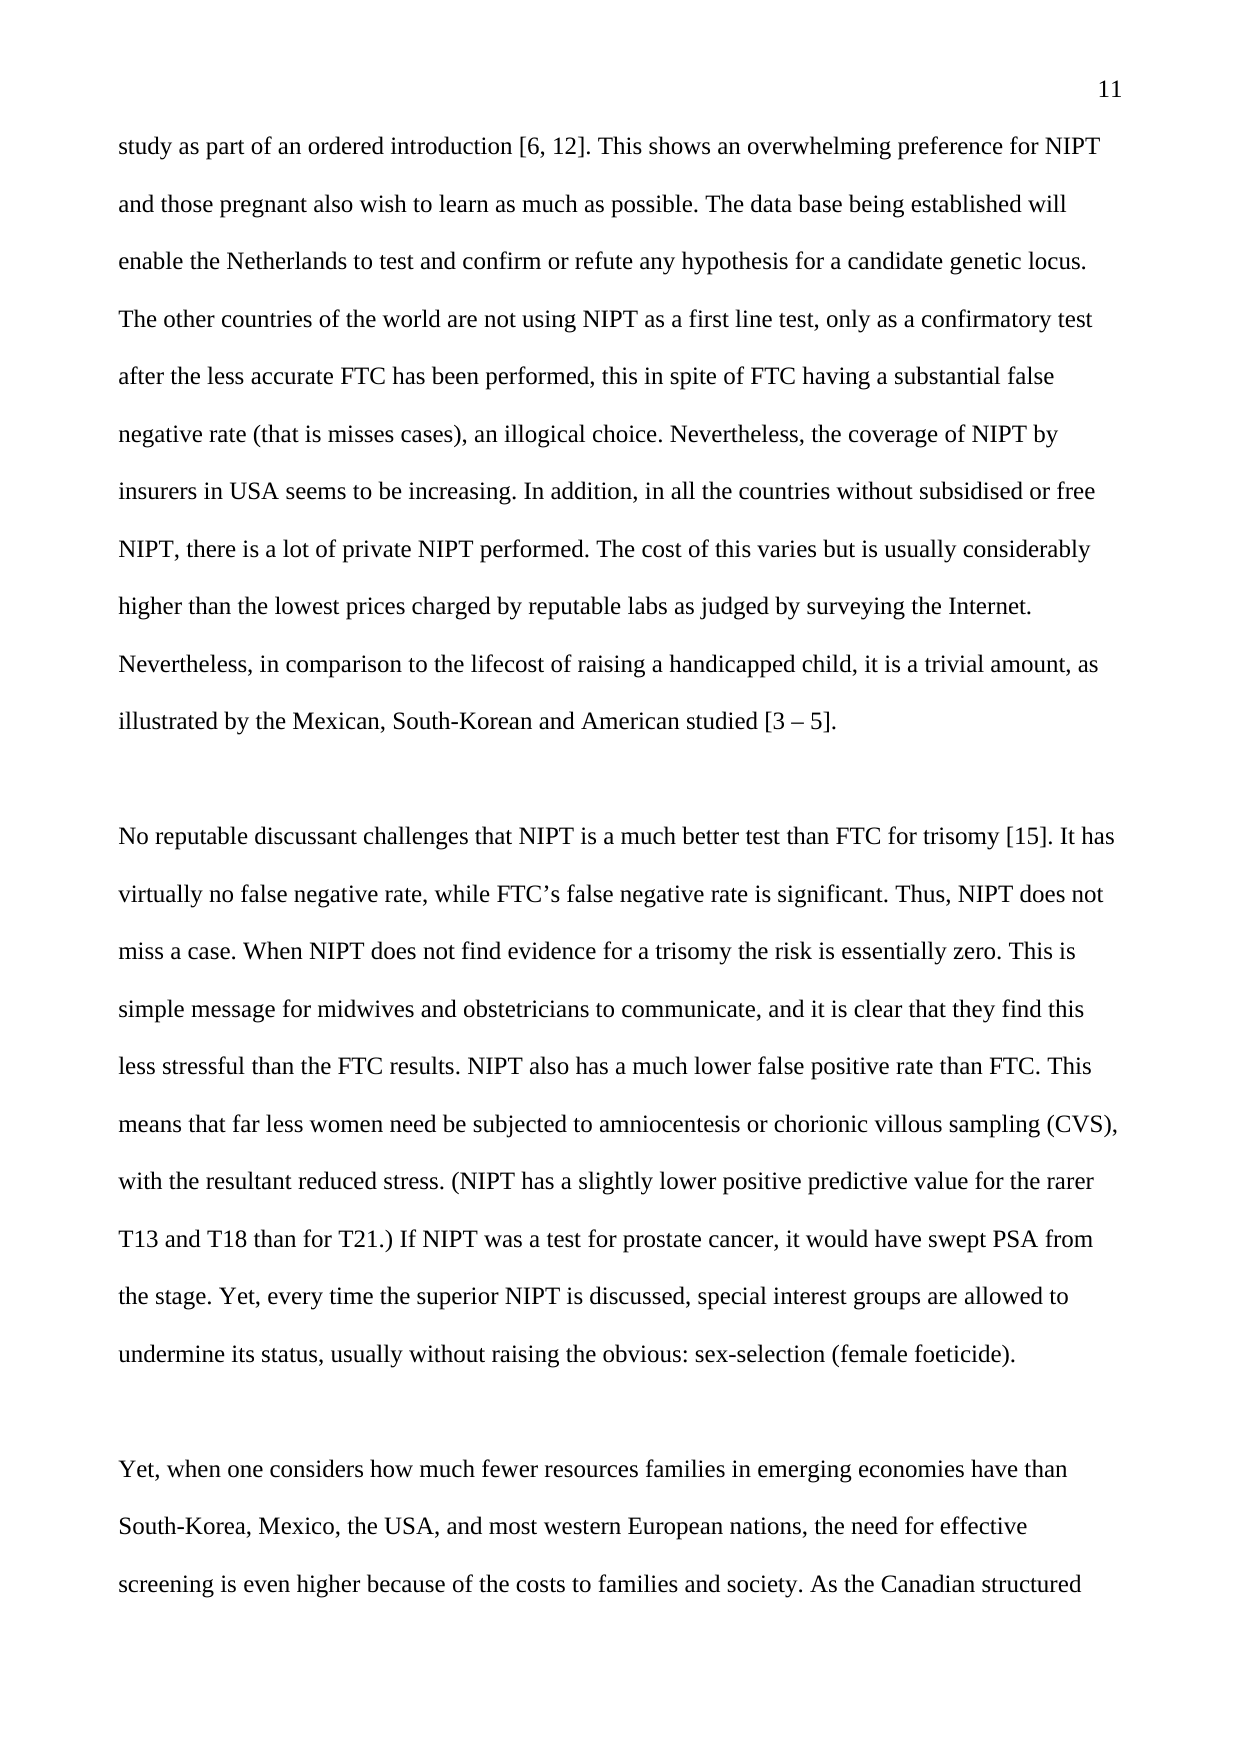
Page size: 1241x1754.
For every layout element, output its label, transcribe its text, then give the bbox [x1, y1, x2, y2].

text No reputable discussant challenges that NIPT is a much better test than FTC for trisomy [15]. It has virtually no false negative rate, while FTC’s false negative rate is significant. Thus, NIPT does not miss a case. When NIPT does not find evidence for a trisomy the risk is essentially zero. This is simple message for midwives and obstetricians to communicate, and it is clear that they find this less stressful than the FTC results. NIPT also has a much lower false positive rate than FTC. This means that far less women need be subjected to amniocentesis or chorionic villous sampling (CVS), with the resultant reduced stress. (NIPT has a slightly lower positive predictive value for the rarer T13 and T18 than for T21.) If NIPT was a test for prostate cancer, it would have swept PSA from the stage. Yet, every time the superior NIPT is discussed, special interest groups are allowed to undermine its status, usually without raising the obvious: sex-selection (female foeticide). [118, 821, 1122, 1368]
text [118, 131, 1122, 735]
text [118, 1454, 1122, 1598]
